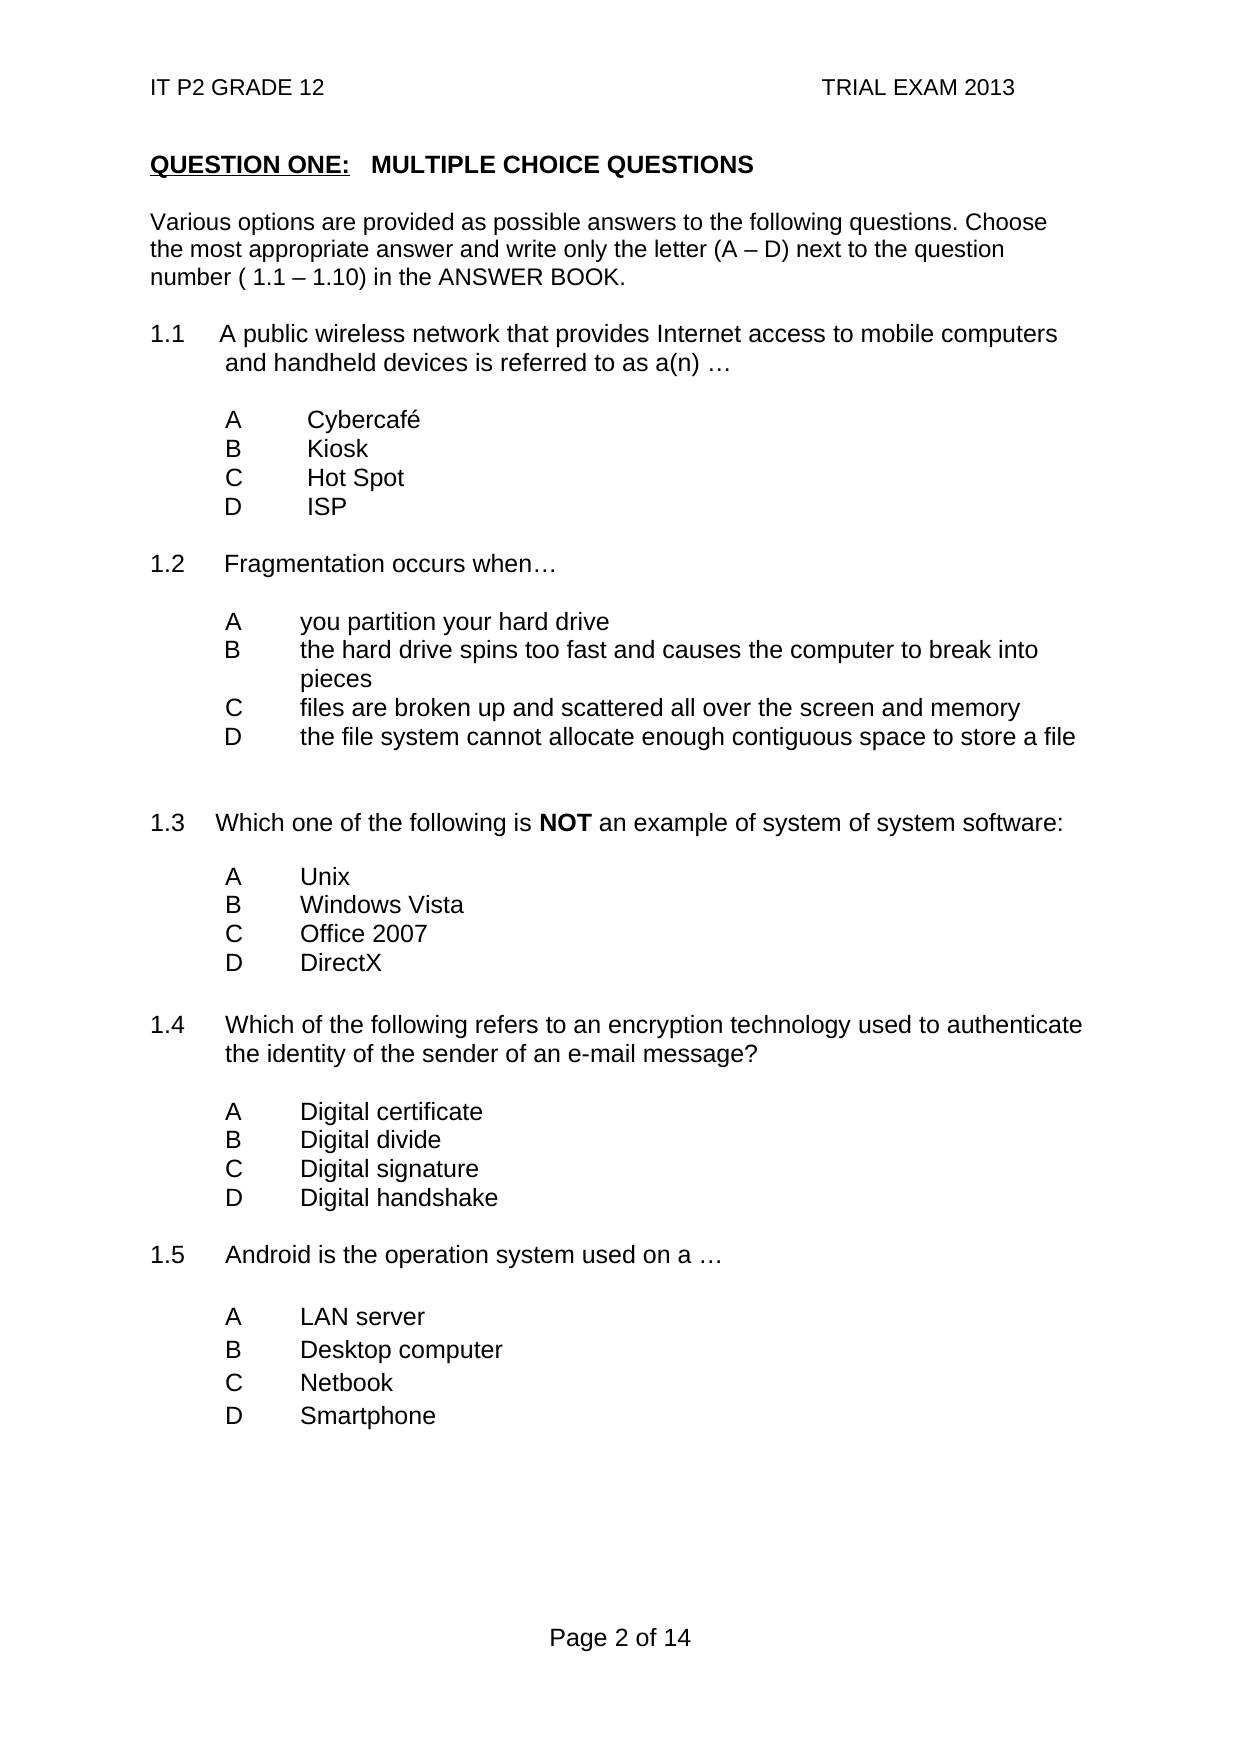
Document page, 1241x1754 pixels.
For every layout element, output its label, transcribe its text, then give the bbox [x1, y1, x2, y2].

text B Windows Vista [150, 890, 1090, 919]
text the most appropriate answer and write only the letter (A – D) next to the question [150, 235, 1090, 263]
text number ( 1.1 – 1.10) in the ANSWER BOOK. [150, 263, 1090, 290]
text D ISP [150, 492, 1090, 520]
text B Digital divide [225, 1125, 1090, 1154]
text C Hot Spot [150, 463, 1090, 492]
text 1.5 Android is the operation system used on a … [150, 1240, 1090, 1269]
text D the file system cannot allocate enough contiguous space to store a file [150, 722, 1090, 779]
text C Digital signature [150, 1154, 1090, 1183]
list D Smartphone [187, 1401, 1090, 1430]
text A Digital certificate [150, 1096, 1090, 1125]
text C files are broken up and scattered all over the screen and memory [150, 693, 1090, 722]
text A Unix [150, 862, 1090, 890]
list Which one of the following is NOT an example of system of system software: [150, 808, 1090, 837]
text B the hard drive spins too fast and causes the computer to break into pieces [150, 635, 1090, 693]
list A LAN server [187, 1302, 1090, 1331]
text Various options are provided as possible answers to the following questions. Choose [150, 207, 1090, 235]
text A Cybercafé [150, 405, 1090, 434]
text B Kiosk [150, 434, 1090, 463]
text A you partition your hard drive [150, 607, 1090, 635]
text D DirectX [150, 948, 1090, 977]
text 1.1 A public wireless network that provides Internet access to mobile computers [150, 319, 1090, 348]
text C Office 2007 [150, 919, 1090, 948]
list B Desktop computer [187, 1335, 1090, 1364]
text D Digital handshake [150, 1183, 1090, 1211]
text QUESTION ONE: MULTIPLE CHOICE QUESTIONS [150, 150, 1090, 179]
list C Netbook [187, 1368, 1090, 1397]
text 1.4 Which of the following refers to an encryption technology used to authenticate the identity of the sender of an e-mail message? [150, 1010, 1090, 1068]
text 1.2 Fragmentation occurs when… [150, 549, 1090, 578]
text and handheld devices is referred to as a(n) … [225, 348, 1090, 377]
